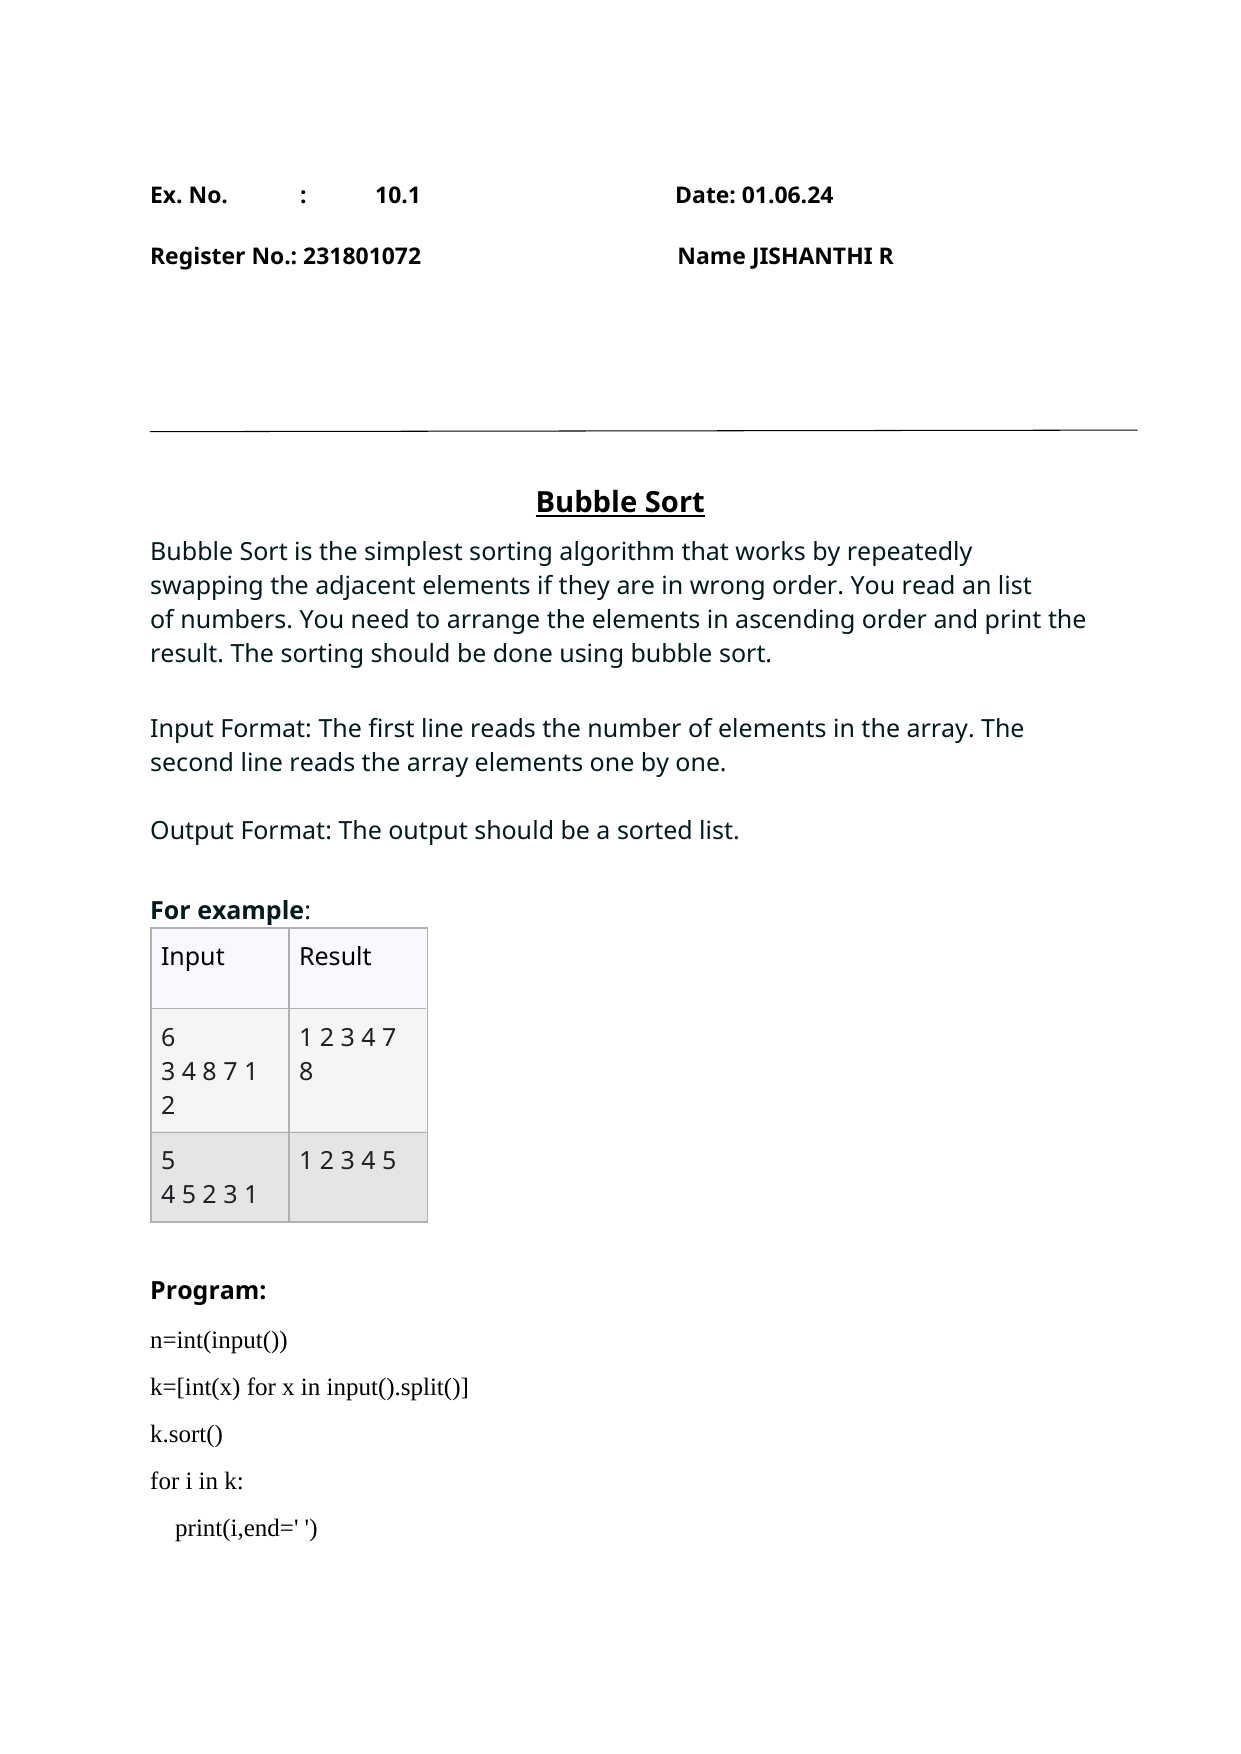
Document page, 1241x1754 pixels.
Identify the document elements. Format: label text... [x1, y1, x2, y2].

text Ex. No. : 10.1 Date: 01.06.24 [150, 179, 1090, 210]
text k.sort() [150, 1419, 1090, 1448]
table_cell 1 2 3 4 5 [290, 1131, 427, 1221]
text Register No.: 231801072 Name JISHANTHI R [150, 239, 1090, 271]
text k=[int(x) for x in input().split()] [150, 1372, 1090, 1401]
table_cell 5 4 5 2 3 1 [152, 1133, 288, 1221]
text n=int(input()) [150, 1325, 1090, 1354]
text print(i,end=' ') [150, 1513, 1090, 1542]
text for i in k: [150, 1466, 1090, 1495]
text For example: [150, 859, 1090, 927]
table_cell 6 3 4 8 7 1 2 [152, 1009, 288, 1131]
table_header Result [290, 929, 427, 1008]
table_header Input [152, 929, 288, 1008]
text Bubble Sort [150, 481, 1090, 521]
text Program: [150, 1272, 1090, 1307]
table_cell 1 2 3 4 7 8 [290, 1008, 427, 1131]
text Bubble Sort is the simplest sorting algorithm that works by repeatedly swapping the adjacent elements if they are in wrong order. You read an list of numbers. You need to arrange the elements in ascending order and print the result. The sorting should be done using bubble sort. [150, 533, 1090, 698]
text Input Format: The first line reads the number of elements in the array. The second line reads the array elements one by one. Output Format: The output should be a sorted list. [150, 710, 1090, 846]
